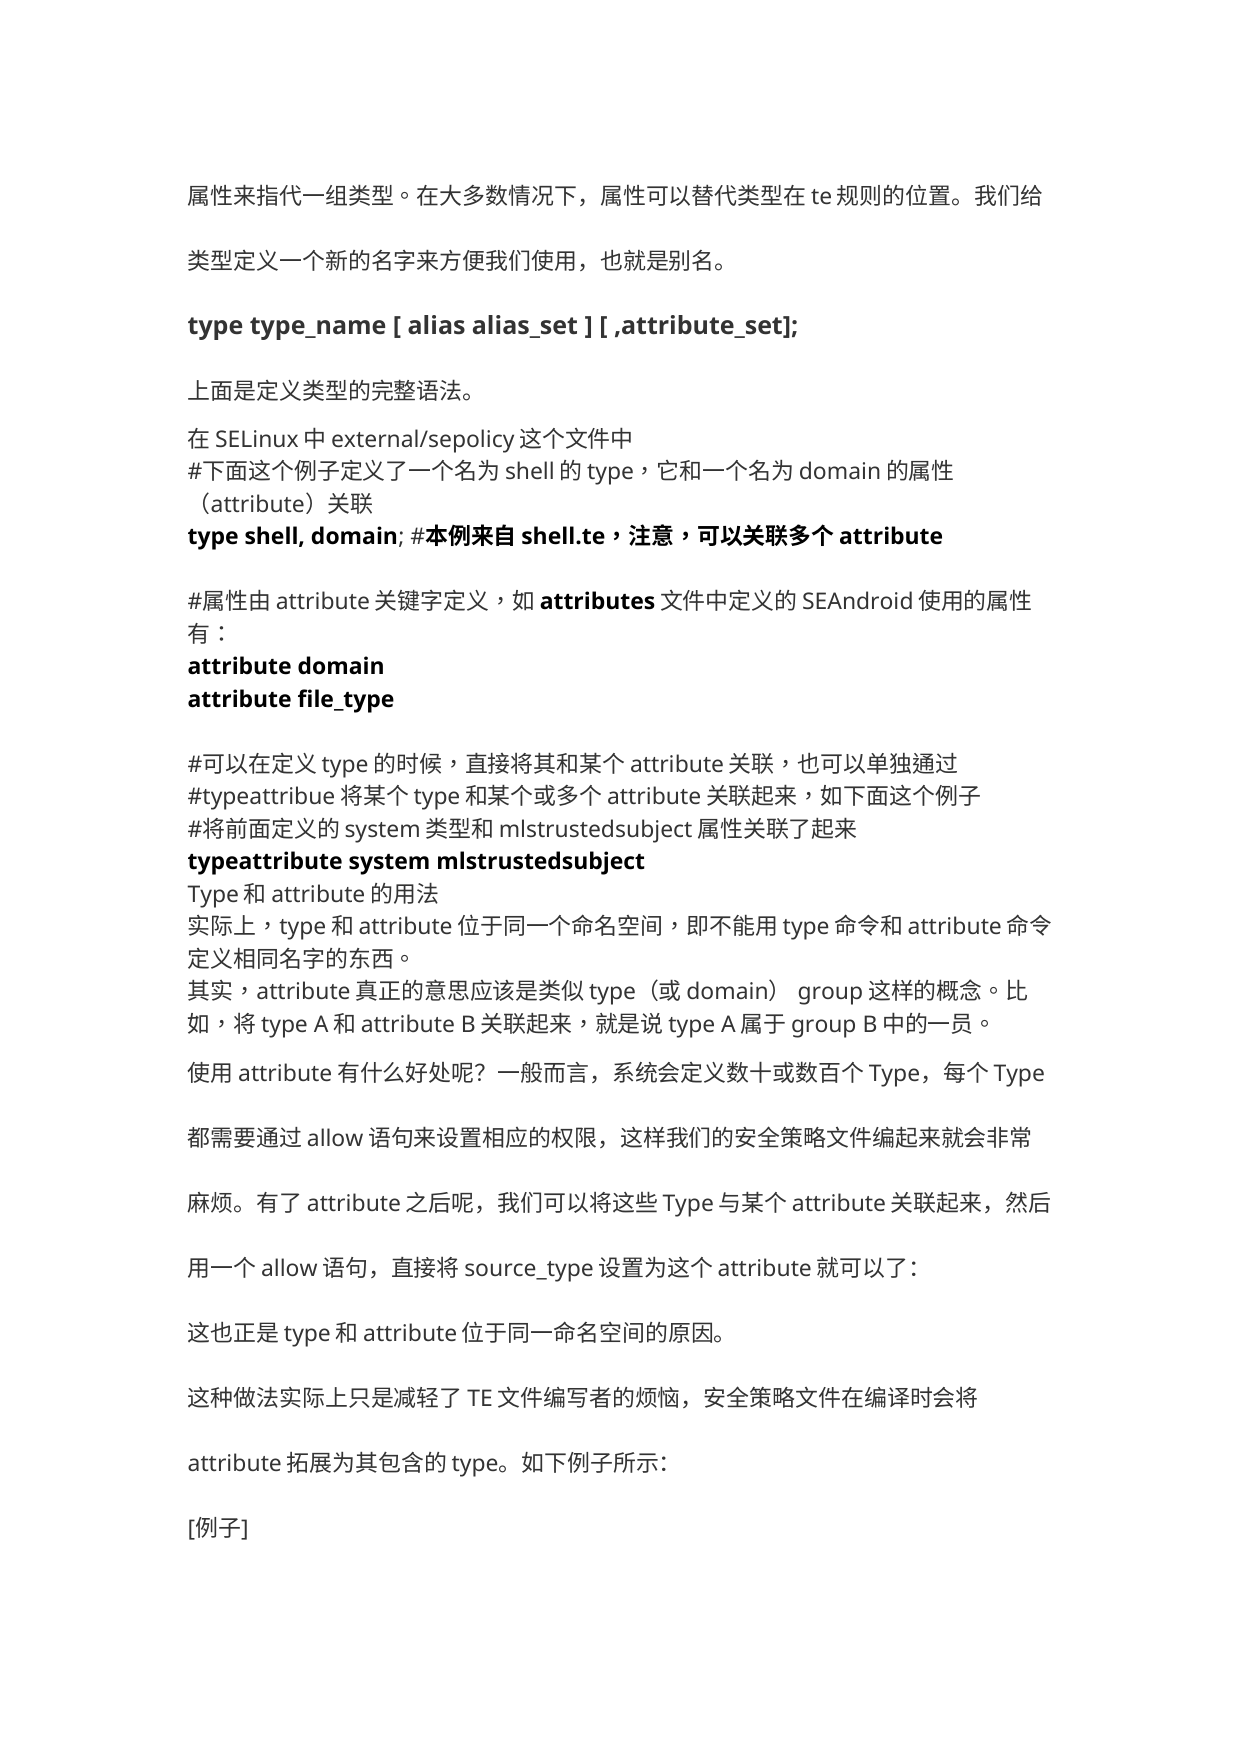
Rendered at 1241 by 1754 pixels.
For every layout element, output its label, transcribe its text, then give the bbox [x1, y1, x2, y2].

text 实际上，type和attribute位于同一个命名空间，即不能用type命令和attribute命令定义相同名字的东西。 [187, 909, 1053, 974]
text attribute file_type [187, 682, 1053, 714]
text typeattribute system mlstrustedsubject [187, 844, 1053, 877]
text 在SELinux中external/sepolicy这个文件中 [187, 422, 1053, 454]
text Type和attribute的用法 [187, 877, 1053, 909]
text #下面这个例子定义了一个名为shell的type，它和一个名为domain的属性（attribute）关联 [187, 454, 1053, 519]
text 使用attribute有什么好处呢？一般而言，系统会定义数十或数百个Type，每个Type都需要通过allow语句来设置相应的权限，这样我们的安全策略文件编起来就会非常麻烦。有了attribute之后呢，我们可以将这些Type与某个attribute关联起来，然后用一个allow语句，直接将source_type设置为这个attribute就可以了： [187, 1039, 1053, 1299]
text 这种做法实际上只是减轻了TE文件编写者的烦恼，安全策略文件在编译时会将attribute拓展为其包含的type。如下例子所示： [187, 1364, 1053, 1494]
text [187, 162, 1053, 292]
text type shell, domain; #本例来自shell.te，注意，可以关联多个attribute [187, 519, 1053, 552]
text [例子] [187, 1494, 1053, 1559]
text #可以在定义type的时候，直接将其和某个attribute关联，也可以单独通过 [187, 747, 1053, 779]
text attribute domain [187, 649, 1053, 682]
text 其实，attribute真正的意思应该是类似type（或domain） group这样的概念。比如，将type A和attribute B关联起来，就是说type A属于group B中的一员。 [187, 974, 1053, 1039]
text 上面是定义类型的完整语法。 [187, 357, 1053, 422]
text #属性由attribute关键字定义，如attributes文件中定义的SEAndroid使用的属性有： [187, 584, 1053, 649]
text #typeattribue将某个type和某个或多个attribute关联起来，如下面这个例子 [187, 779, 1053, 812]
text 这也正是type和attribute位于同一命名空间的原因。 [187, 1299, 1053, 1364]
text type type_name [ alias alias_set ] [ ,attribute_set]; [187, 292, 1053, 357]
text #将前面定义的system类型和mlstrustedsubject属性关联了起来 [187, 812, 1053, 844]
